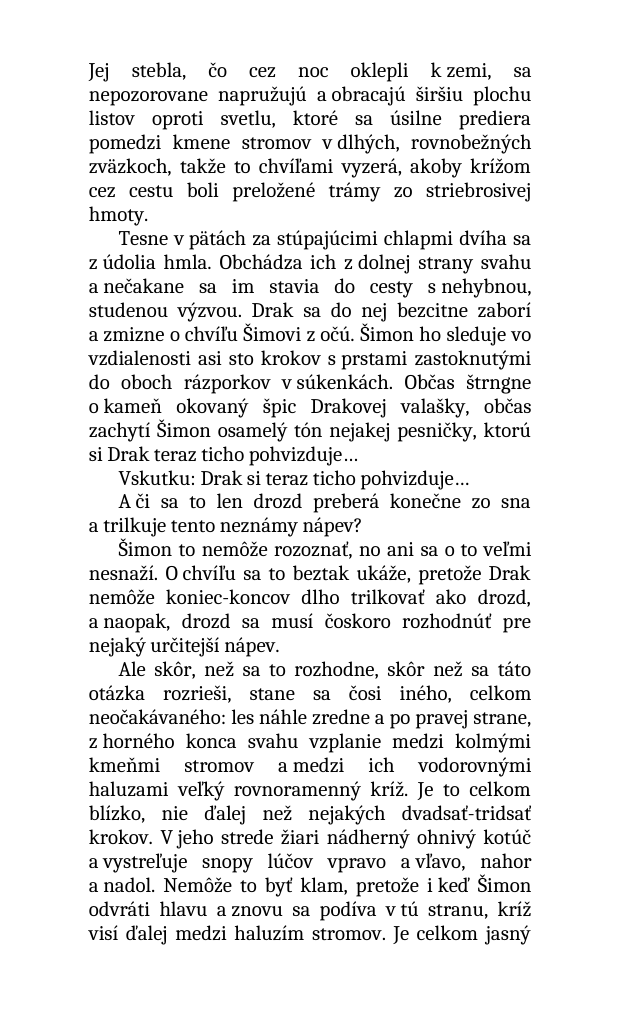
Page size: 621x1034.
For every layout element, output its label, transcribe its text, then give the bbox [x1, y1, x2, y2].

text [89, 59, 531, 227]
text Tesne v pätách za stúpajúcimi chlapmi dvíha sa z údolia hmla. Obchádza ich z dolnej strany svahu a nečakane sa im stavia do cesty s nehybnou, studenou výzvou. Drak sa do nej bezcitne zaborí a zmizne o chvíľu Šimovi z očú. Šimon ho sleduje vo vzdialenosti asi sto krokov s prstami zastoknutými do oboch rázporkov v súkenkách. Občas štrngne o kameň okovaný špic Drakovej valašky, občas zachytí Šimon osamelý tón nejakej pesničky, ktorú si Drak teraz ticho pohvizduje… [89, 227, 531, 466]
text A či sa to len drozd preberá konečne zo sna a trilkuje tento neznámy nápev? [89, 490, 531, 538]
text Vskutku: Drak si teraz ticho pohvizduje… [89, 466, 531, 490]
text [89, 658, 531, 945]
text Šimon to nemôže rozoznať, no ani sa o to veľmi nesnaží. O chvíľu sa to beztak ukáže, pretože Drak nemôže koniec-koncov dlho trilkovať ako drozd, a naopak, drozd sa musí čoskoro rozhodnúť pre nejaký určitejší nápev. [89, 538, 531, 658]
